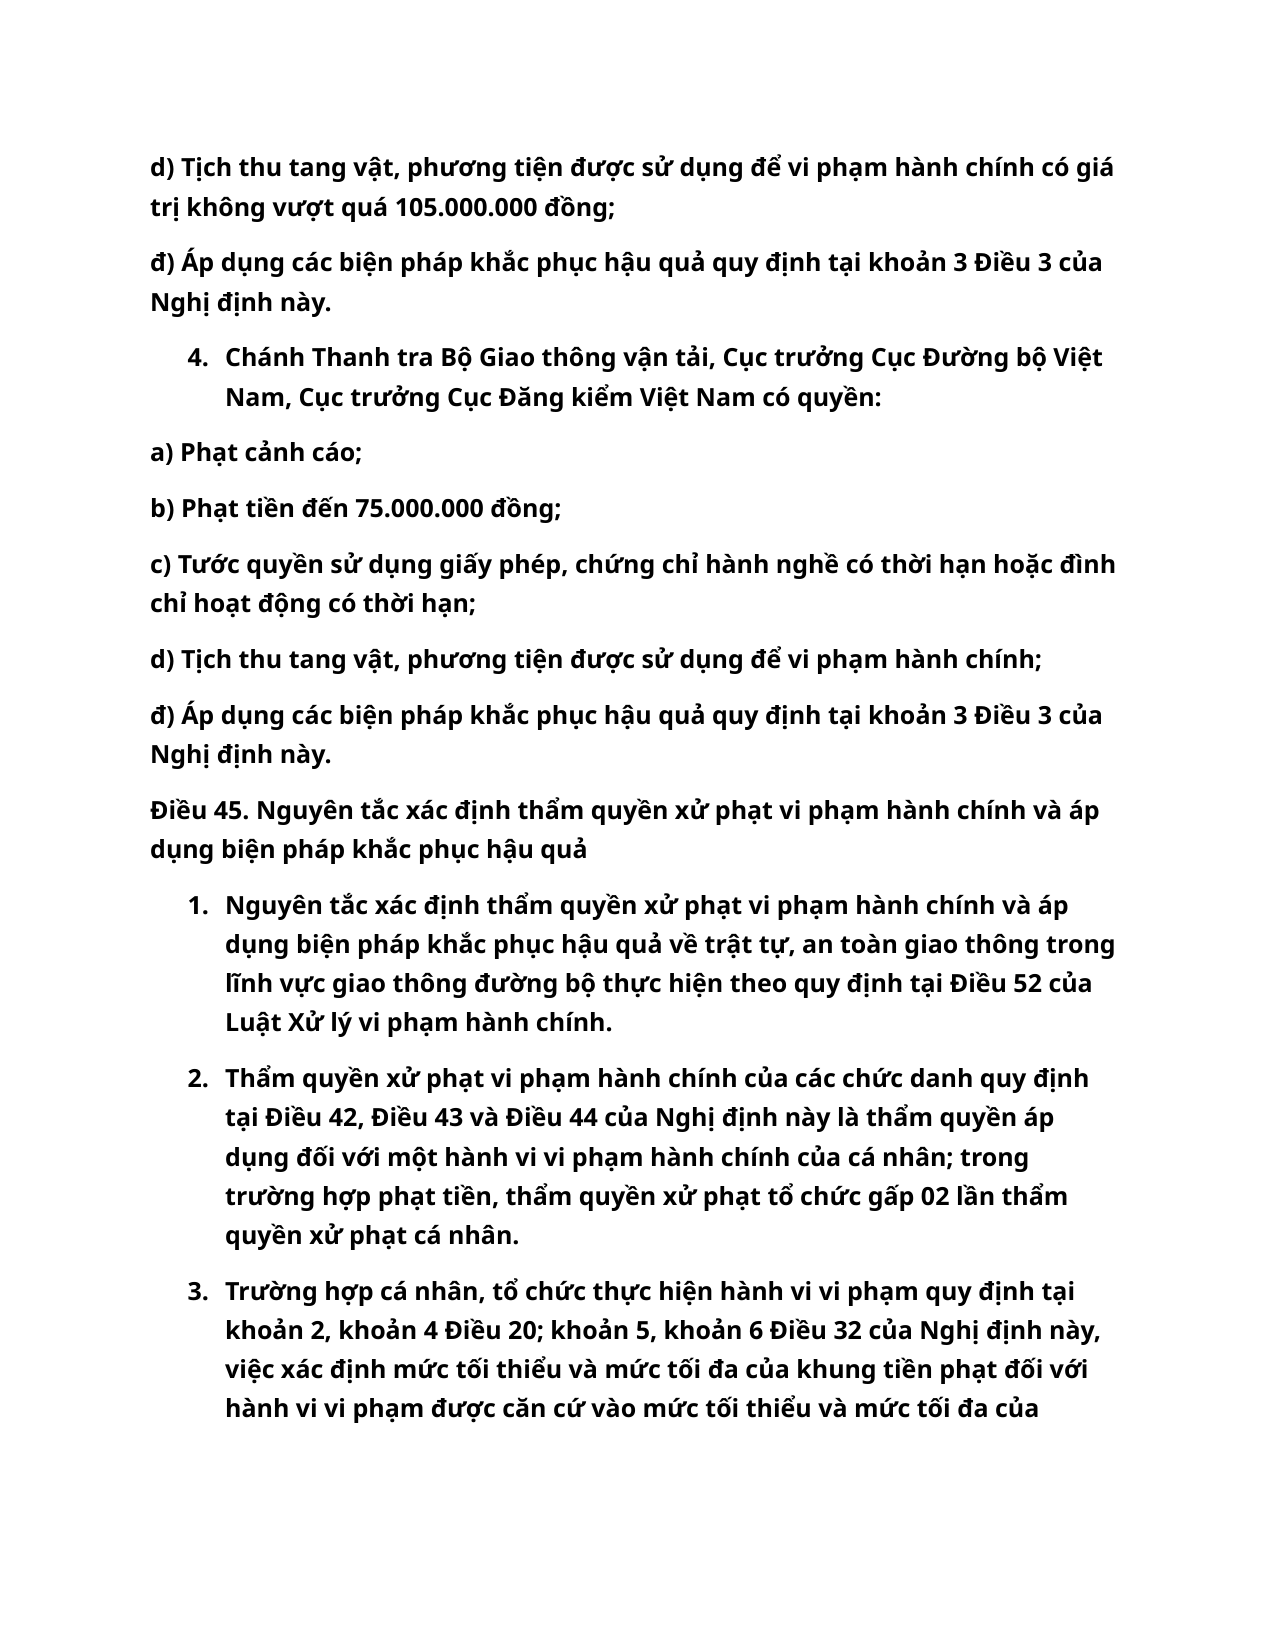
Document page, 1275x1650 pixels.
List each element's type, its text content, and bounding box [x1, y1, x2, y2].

text Điều 45. Nguyên tắc xác định thẩm quyền xử phạt vi phạm hành chính và áp dụng biện pháp khắc phục hậu quả [150, 792, 1125, 866]
text đ) Áp dụng các biện pháp khắc phục hậu quả quy định tại khoản 3 Điều 3 của Nghị định này. [150, 245, 1125, 318]
text a) Phạt cảnh cáo; [150, 435, 1125, 469]
text c) Tước quyền sử dụng giấy phép, chứng chỉ hành nghề có thời hạn hoặc đình chỉ hoạt động có thời hạn; [150, 547, 1125, 620]
list Nguyên tắc xác định thẩm quyền xử phạt vi phạm hành chính và áp dụng biện pháp khắc phục hậu quả về trật tự, an toàn giao thông trong lĩnh vực giao thông đường bộ thực hiện theo quy định tại Điều 52 của Luật Xử lý vi phạm hành chính. [187, 887, 1125, 1039]
text d) Tịch thu tang vật, phương tiện được sử dụng để vi phạm hành chính có giá trị không vượt quá 105.000.000 đồng; [150, 150, 1125, 223]
list Chánh Thanh tra Bộ Giao thông vận tải, Cục trưởng Cục Đường bộ Việt Nam, Cục trưởng Cục Đăng kiểm Việt Nam có quyền: [187, 340, 1125, 413]
text đ) Áp dụng các biện pháp khắc phục hậu quả quy định tại khoản 3 Điều 3 của Nghị định này. [150, 697, 1125, 771]
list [187, 1273, 1125, 1425]
list Thẩm quyền xử phạt vi phạm hành chính của các chức danh quy định tại Điều 42, Điều 43 và Điều 44 của Nghị định này là thẩm quyền áp dụng đối với một hành vi vi phạm hành chính của cá nhân; trong trường hợp phạt tiền, thẩm quyền xử phạt tổ chức gấp 02 lần thẩm quyền xử phạt cá nhân. [187, 1061, 1125, 1252]
text b) Phạt tiền đến 75.000.000 đồng; [150, 491, 1125, 525]
text d) Tịch thu tang vật, phương tiện được sử dụng để vi phạm hành chính; [150, 642, 1125, 676]
